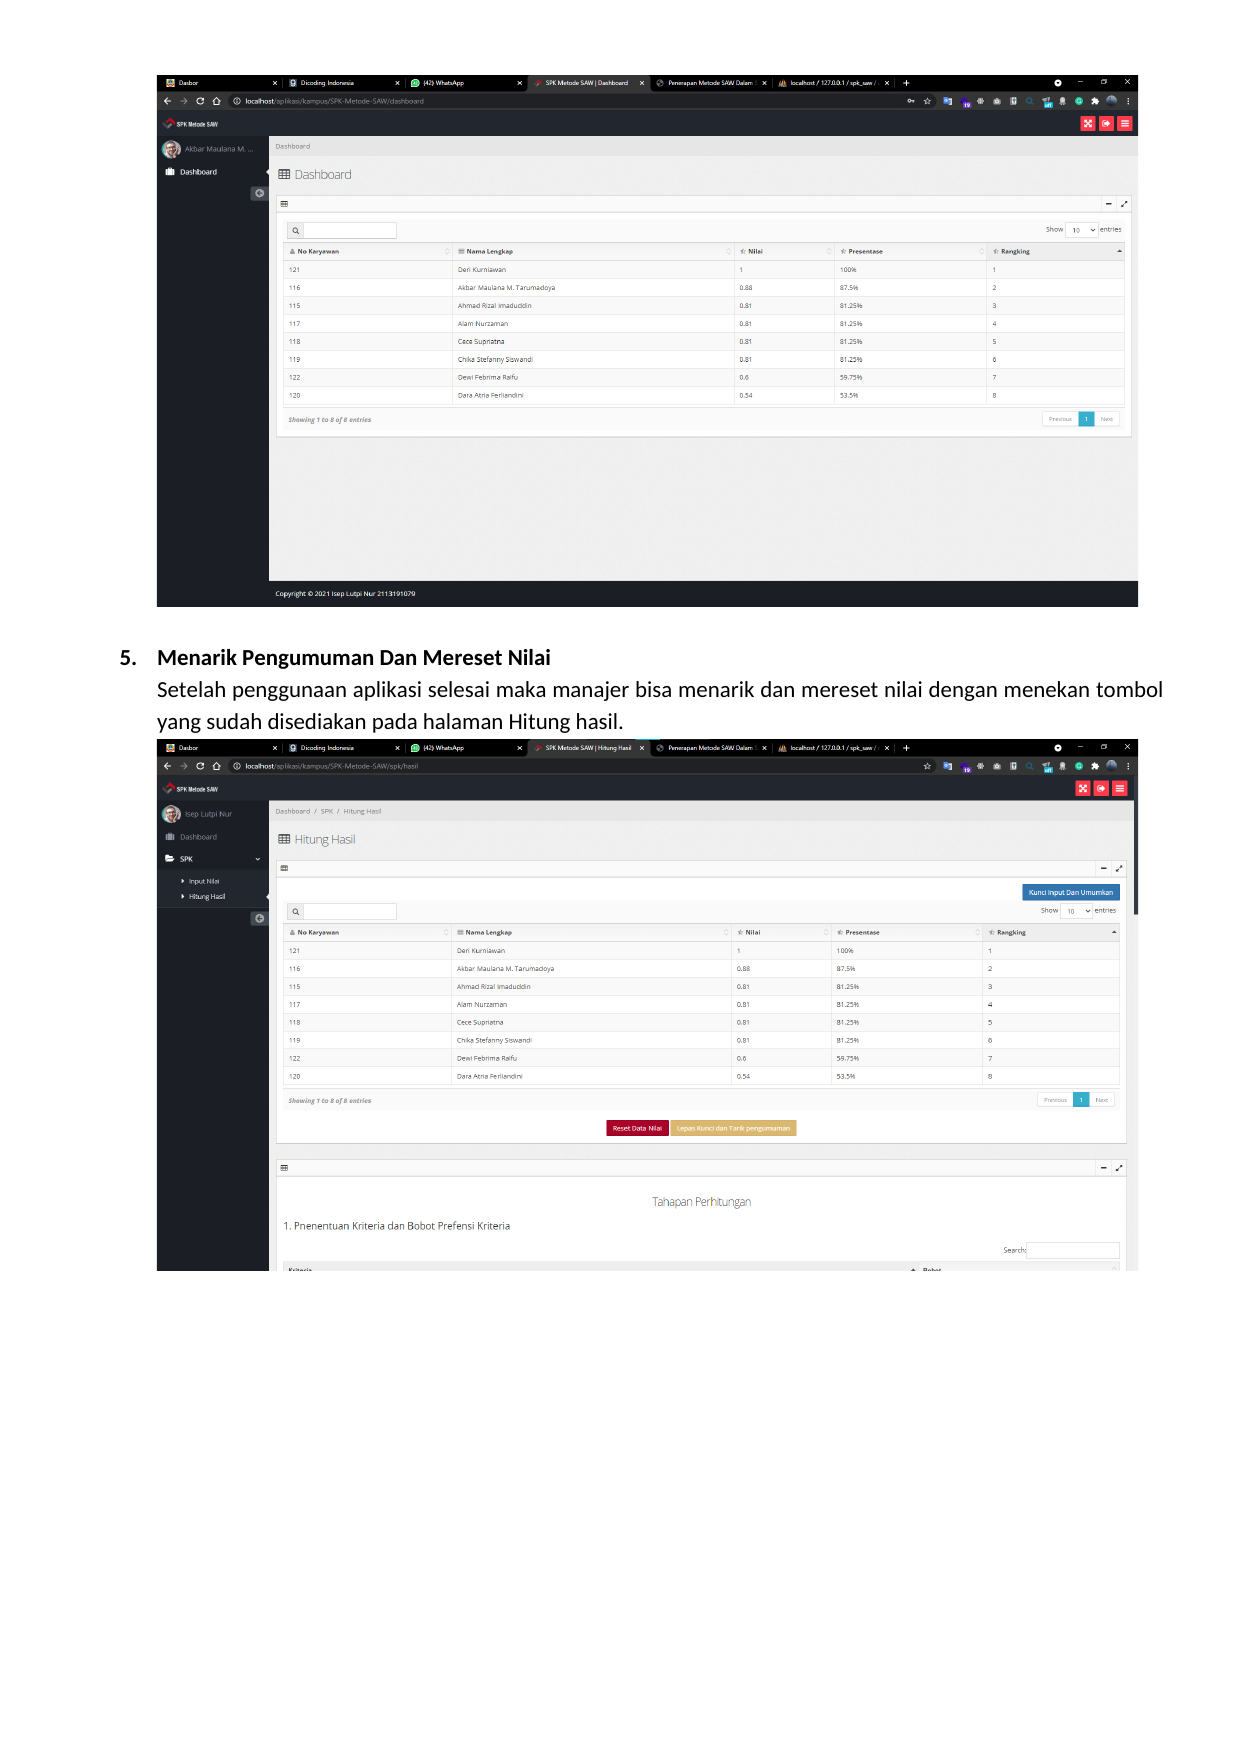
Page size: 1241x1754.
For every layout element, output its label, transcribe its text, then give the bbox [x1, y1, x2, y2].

picture [156, 739, 1139, 1271]
list Setelah penggunaan aplikasi selesai maka manajer bisa menarik dan mereset nilai dengan menekan tombol yang sudah disediakan pada halaman Hitung hasil. [157, 675, 1165, 735]
list Menarik Pengumuman Dan Mereset Nilai [119, 643, 1165, 671]
picture [156, 75, 1139, 607]
